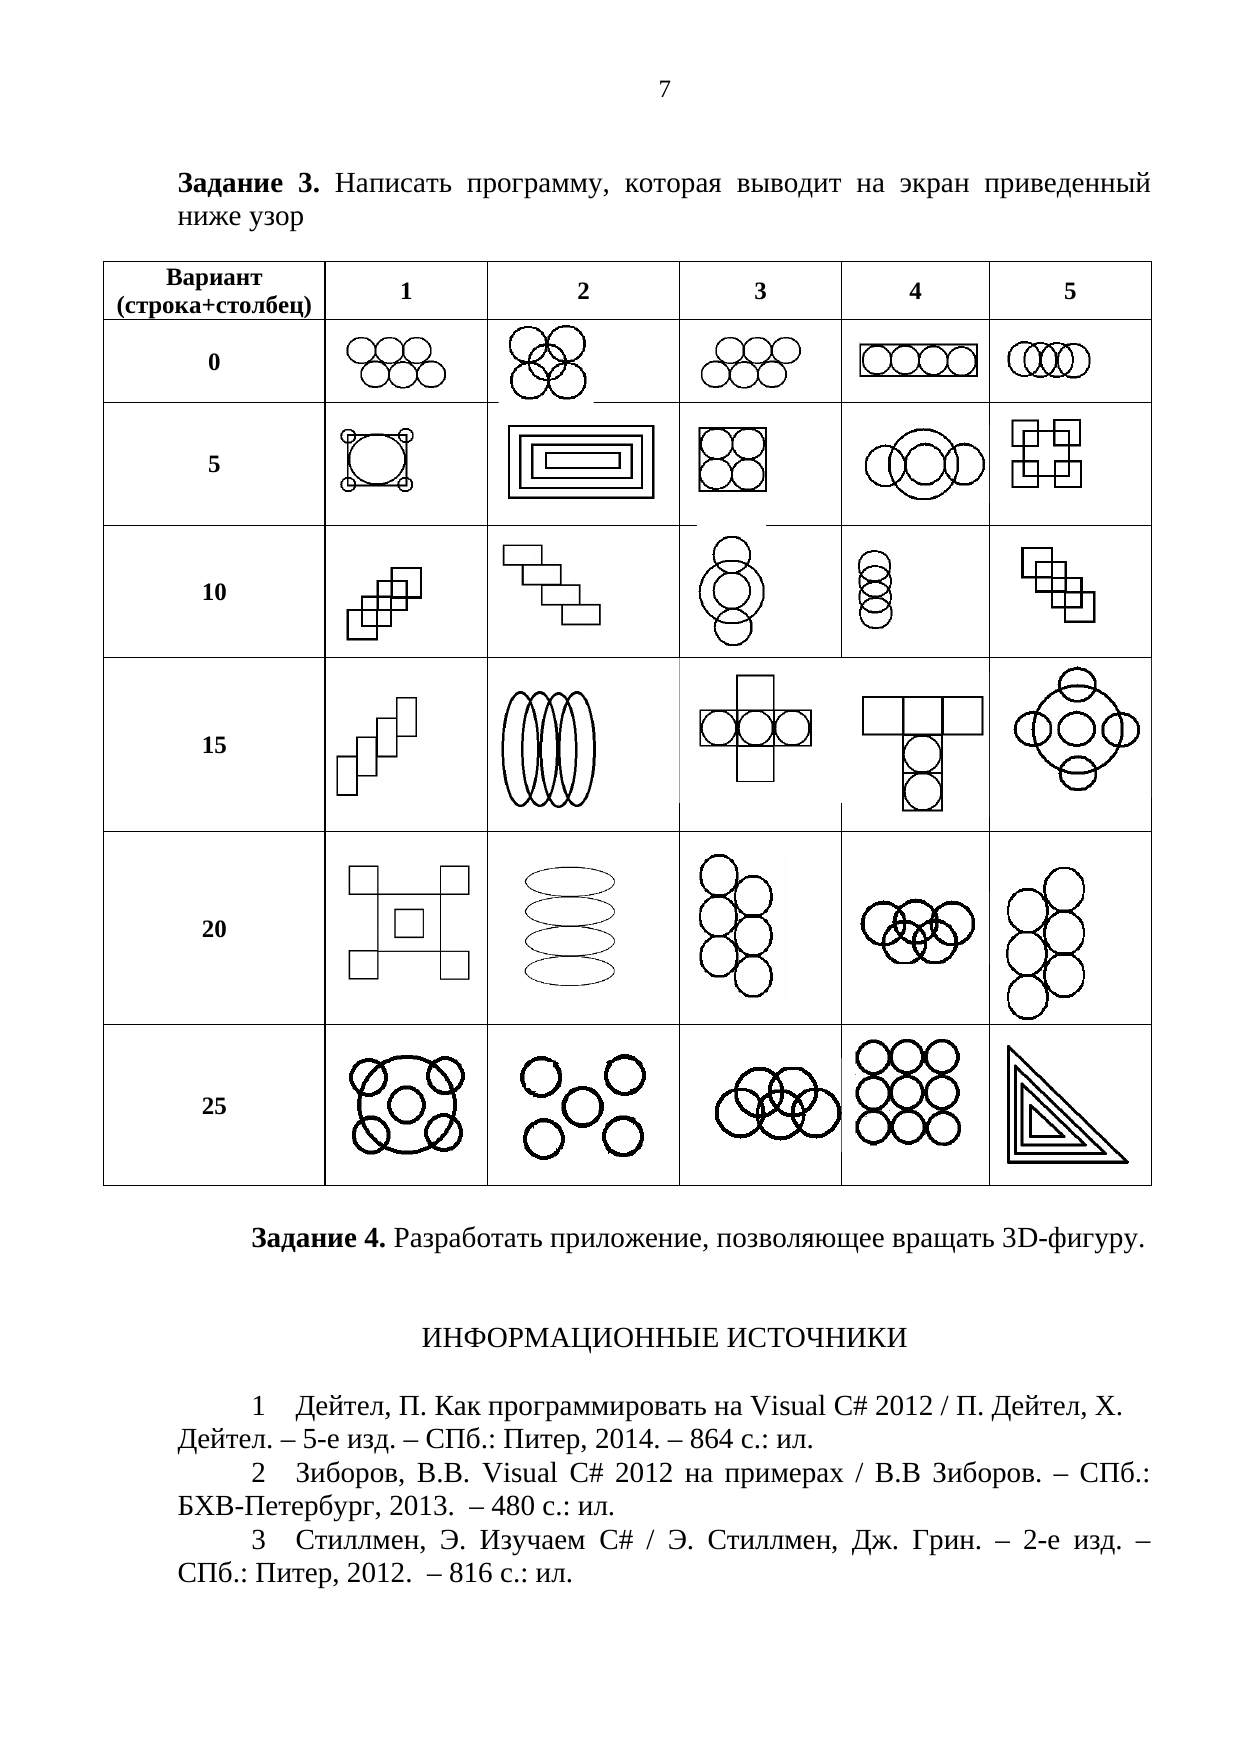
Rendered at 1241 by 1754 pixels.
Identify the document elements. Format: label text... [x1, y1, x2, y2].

picture [696, 525, 767, 657]
table_cell [326, 1025, 487, 1185]
table_cell [326, 320, 487, 402]
picture [335, 686, 431, 800]
table_cell 20 [104, 832, 324, 1024]
picture [498, 543, 611, 639]
table_cell [990, 403, 1000, 525]
picture [498, 320, 594, 403]
text Задание 3. Написать программу, которая выводит на экран приведенный ниже узор [177, 165, 1152, 232]
table_cell [990, 320, 1151, 402]
text ИНФОРМАЦИОННЫЕ ИСТОЧНИКИ [177, 1321, 1152, 1354]
picture [853, 1037, 975, 1157]
picture [336, 1042, 474, 1168]
table_cell [842, 832, 989, 1024]
table_cell [842, 403, 989, 525]
table_cell [842, 1025, 989, 1185]
list Зиборов, В.В. Visual C# 2012 на примерах / В.В Зиборов. – СПб.: БХВ-Петербург, 2013. – 480 с.: ил. [177, 1455, 1152, 1522]
picture [336, 535, 446, 648]
table_cell [990, 658, 1151, 831]
table_cell 0 [104, 320, 324, 402]
picture [1013, 536, 1127, 647]
table_header 3 [680, 262, 841, 319]
table_header Вариант (строка+столбец) [104, 262, 324, 319]
picture [1000, 403, 1114, 525]
table_cell [990, 832, 1151, 1024]
table_cell [594, 320, 679, 402]
table_cell 15 [104, 658, 324, 831]
picture [690, 854, 788, 1002]
table_cell [680, 832, 841, 1024]
picture [336, 851, 482, 1005]
table_cell [488, 526, 679, 657]
table_cell [842, 658, 989, 831]
table_cell [488, 403, 679, 525]
list Стиллмен, Э. Изучаем C# / Э. Стиллмен, Дж. Грин. – 2-е изд. – СПб.: Питер, 2012. – 816 с.: ил. [177, 1522, 1152, 1589]
table_cell [326, 526, 487, 657]
table_cell [767, 526, 841, 657]
table_cell [488, 1025, 679, 1185]
table_cell 10 [104, 526, 324, 657]
table_header 5 [990, 262, 1151, 319]
picture [498, 864, 633, 992]
table_cell [680, 1025, 841, 1185]
table_cell [488, 320, 498, 402]
picture [852, 425, 990, 503]
table_cell [680, 403, 841, 525]
picture [852, 333, 989, 389]
picture [1000, 861, 1092, 1024]
picture [852, 541, 899, 642]
picture [1002, 658, 1152, 798]
table_cell [488, 832, 679, 1024]
picture [498, 416, 669, 512]
picture [1000, 1038, 1142, 1172]
picture [1000, 338, 1096, 384]
picture [517, 1047, 650, 1163]
picture [679, 658, 844, 803]
picture [336, 426, 420, 502]
table_cell [990, 1025, 1151, 1185]
picture [852, 892, 990, 964]
table_cell 5 [104, 403, 324, 525]
picture [852, 672, 990, 817]
table_cell [326, 403, 487, 525]
table_cell [326, 658, 487, 831]
table_cell [680, 320, 841, 402]
table_cell [842, 526, 989, 657]
picture [690, 325, 811, 397]
table_cell [488, 658, 679, 831]
picture [336, 325, 456, 397]
table_header 4 [842, 262, 989, 319]
table_cell [680, 803, 841, 831]
list Дейтел, П. Как программировать на Visual C# 2012 / П. Дейтел, Х. Дейтел. – 5-е изд. – СПб.: Питер, 2014. – 864 с.: ил. [177, 1388, 1152, 1455]
table_cell [680, 526, 696, 657]
table_cell [990, 526, 1151, 657]
table_cell [326, 832, 487, 1024]
picture [498, 678, 601, 811]
text Задание 4. Разработать приложение, позволяющее вращать 3D-фигуру. [177, 1220, 1152, 1253]
table_cell [1114, 403, 1151, 525]
picture [690, 1058, 842, 1152]
table_header 1 [326, 262, 487, 319]
table_header 2 [488, 262, 679, 319]
table_cell 25 [104, 1025, 324, 1185]
picture [690, 422, 778, 506]
table_cell [842, 320, 989, 402]
